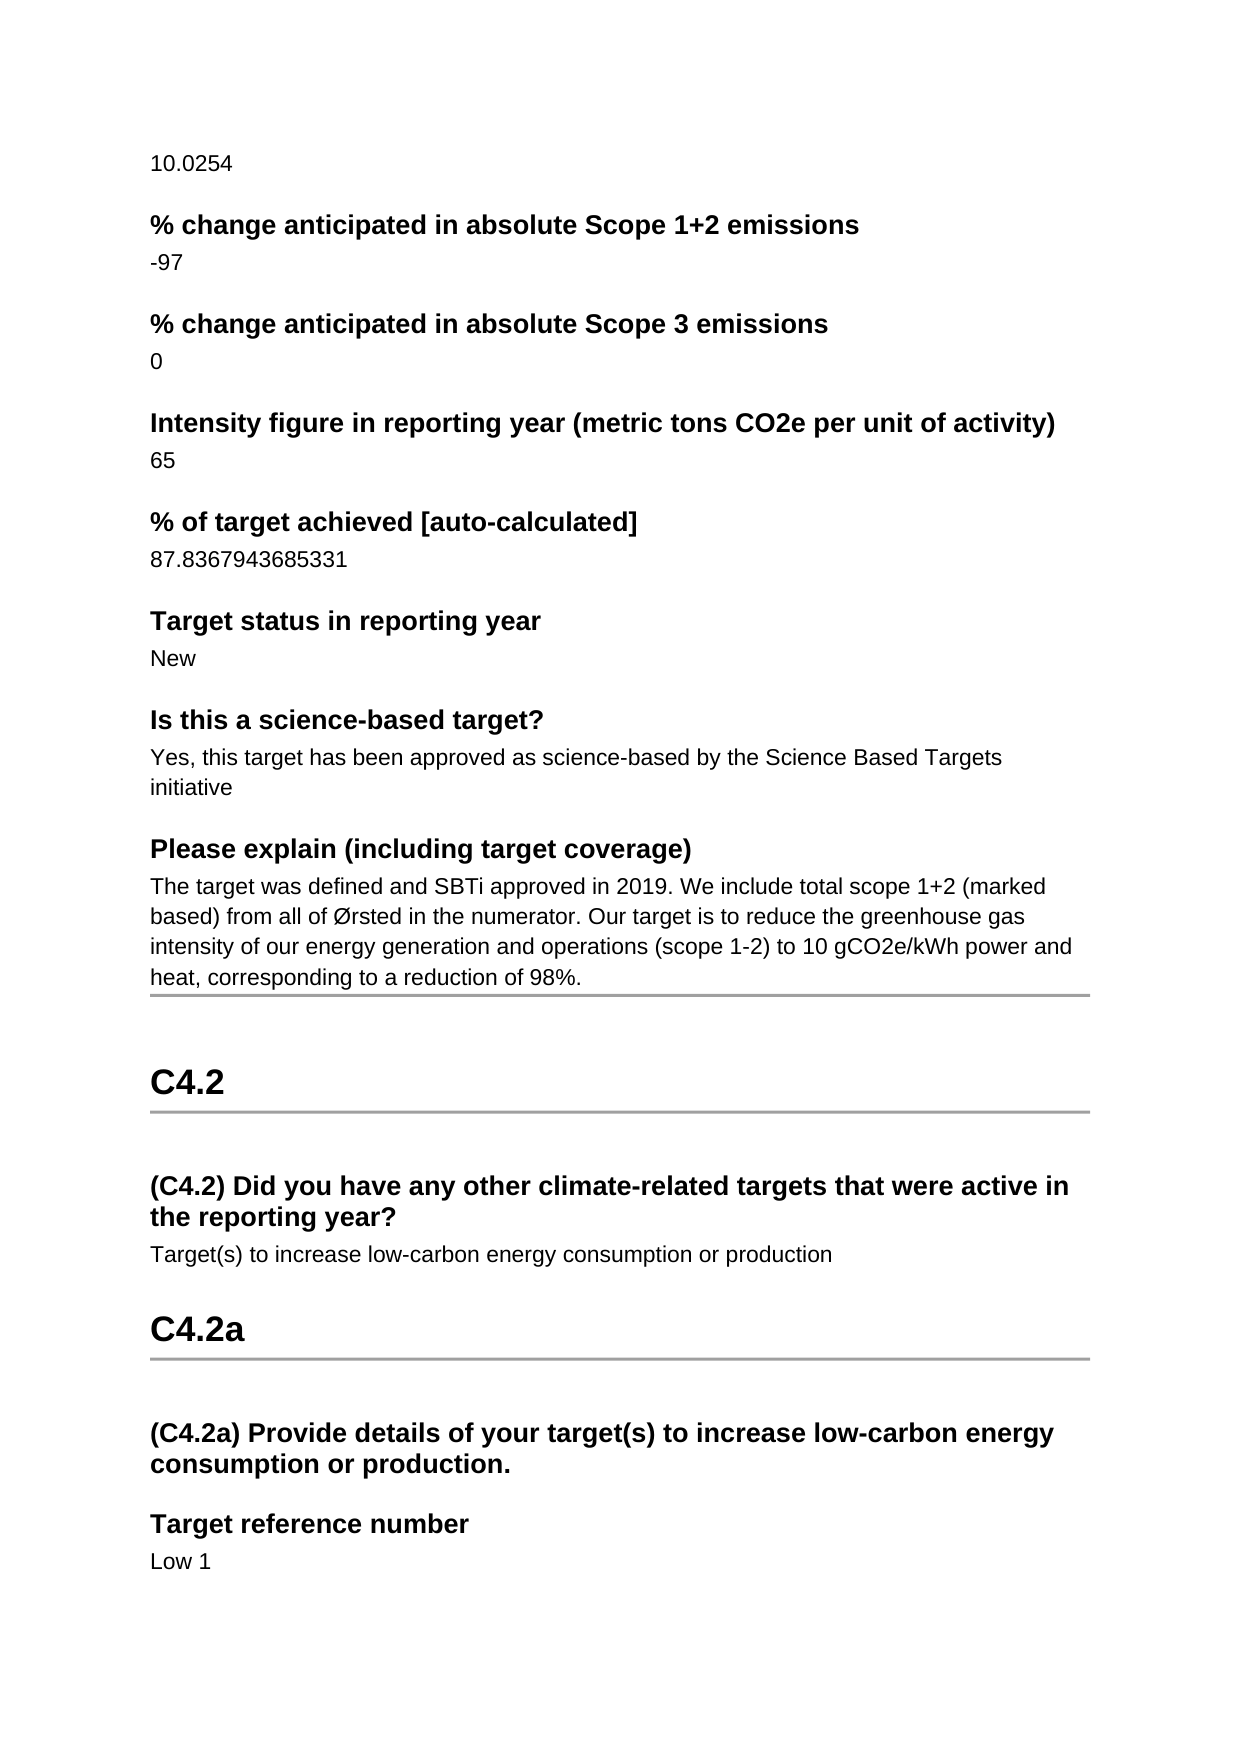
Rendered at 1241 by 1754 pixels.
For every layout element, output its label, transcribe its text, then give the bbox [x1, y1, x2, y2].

subtitle % change anticipated in absolute Scope 3 emissions [150, 308, 1090, 339]
text 65 [150, 447, 1090, 473]
text Yes, this target has been approved as science-based by the Science Based Targets initiative [150, 744, 1090, 800]
subtitle C4.2a [150, 1308, 1090, 1349]
text 10.0254 [150, 150, 1090, 176]
subtitle Is this a science-based target? [150, 704, 1090, 735]
subtitle % of target achieved [auto-calculated] [150, 506, 1090, 537]
text Target(s) to increase low-carbon energy consumption or production [150, 1241, 1090, 1267]
subtitle (C4.2a) Provide details of your target(s) to increase low-carbon energy consumption or production. [150, 1417, 1090, 1479]
subtitle Please explain (including target coverage) [150, 833, 1090, 864]
subtitle Target status in reporting year [150, 605, 1090, 636]
subtitle C4.2 [150, 1061, 1090, 1102]
subtitle Intensity figure in reporting year (metric tons CO2e per unit of activity) [150, 407, 1090, 438]
subtitle % change anticipated in absolute Scope 1+2 emissions [150, 209, 1090, 241]
text 0 [150, 348, 1090, 374]
subtitle (C4.2) Did you have any other climate-related targets that were active in the reporting year? [150, 1170, 1090, 1232]
text 87.8367943685331 [150, 546, 1090, 572]
text Low 1 [150, 1548, 1090, 1574]
subtitle Target reference number [150, 1508, 1090, 1540]
text -97 [150, 249, 1090, 275]
text The target was defined and SBTi approved in 2019. We include total scope 1+2 (marked based) from all of Ørsted in the numerator. Our target is to reduce the greenhouse gas intensity of our energy generation and operations (scope 1-2) to 10 gCO2e/kWh power and heat, corresponding to a reduction of 98%. [150, 873, 1090, 990]
text New [150, 645, 1090, 671]
